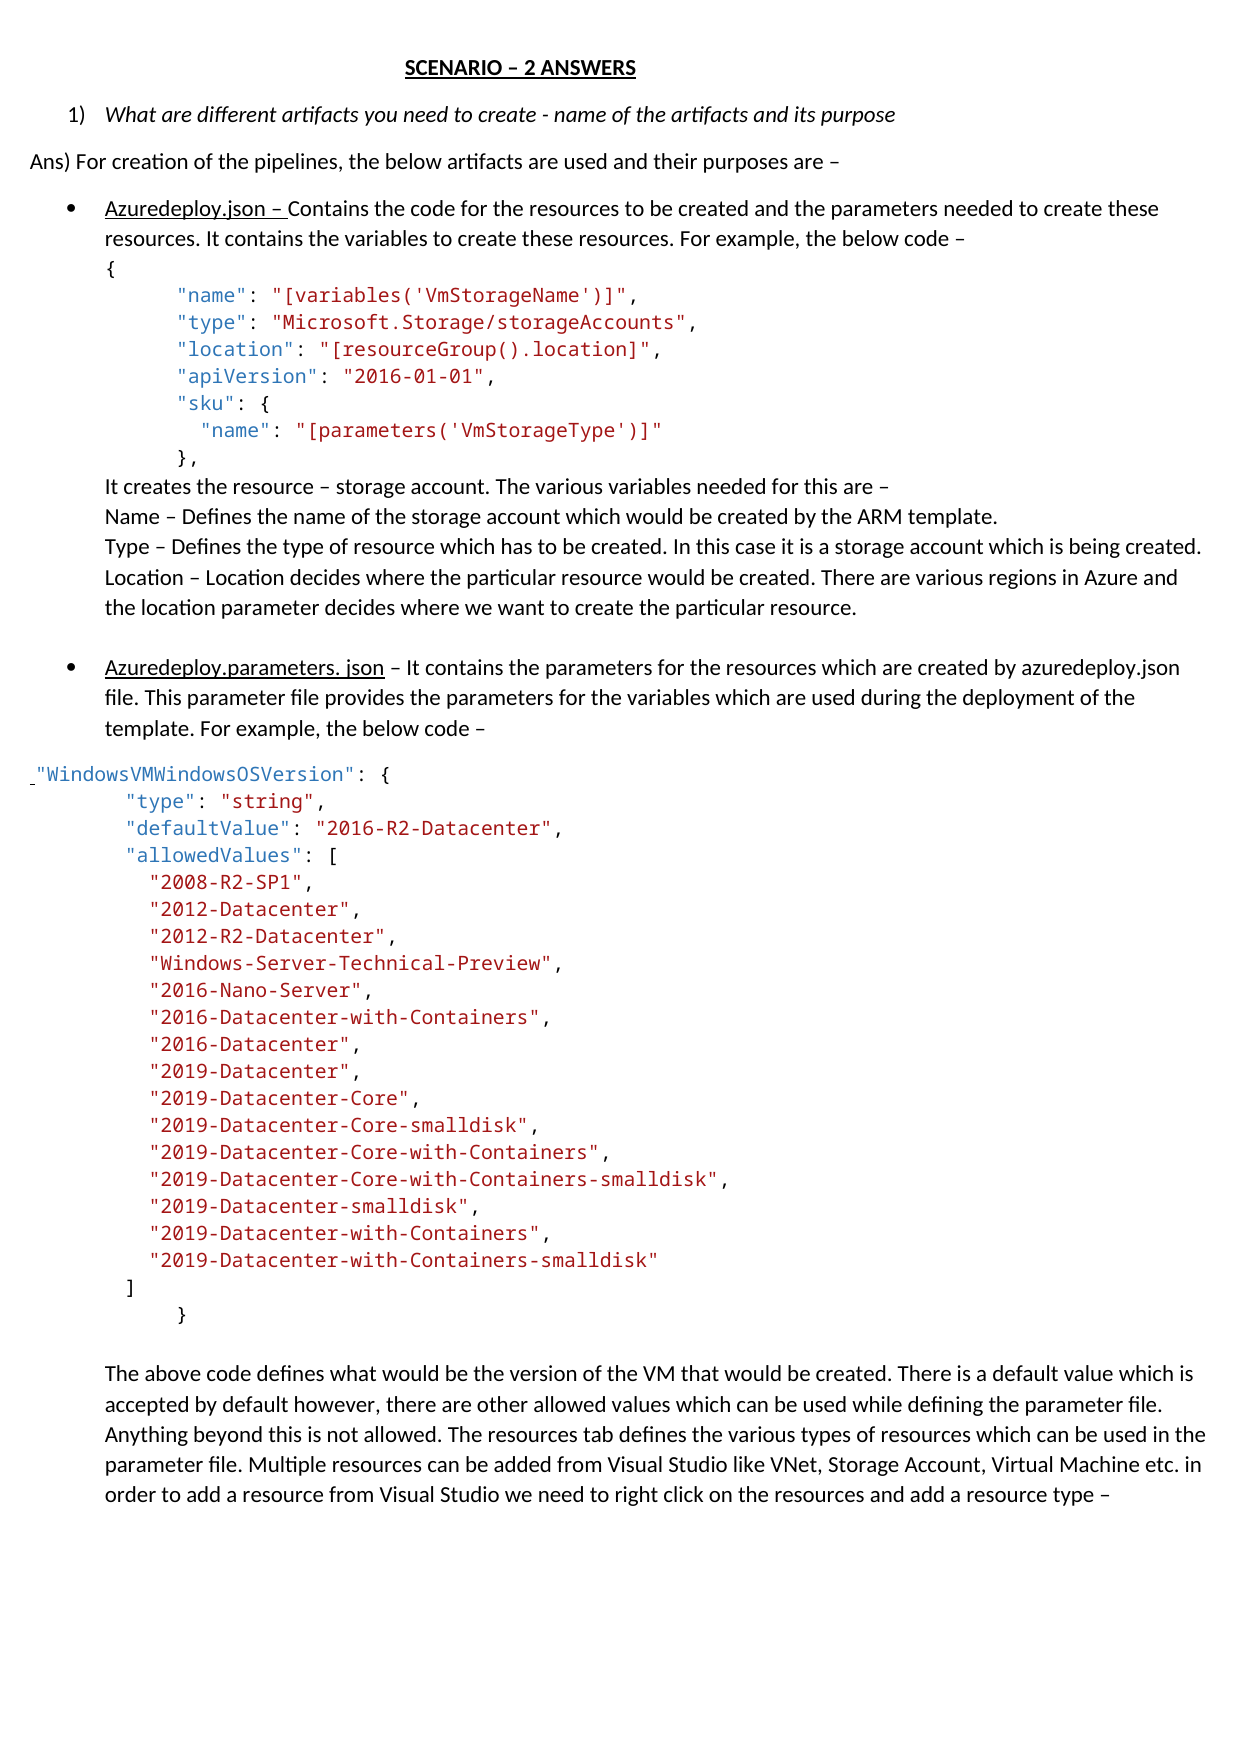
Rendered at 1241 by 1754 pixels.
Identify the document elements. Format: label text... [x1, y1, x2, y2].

text "defaultValue": "2016-R2-Datacenter", [29, 814, 1211, 842]
text "2019-Datacenter", [29, 1057, 1211, 1084]
text "WindowsVMWindowsOSVersion": { [29, 761, 1211, 788]
list Azuredeploy.parameters. json – It contains the parameters for the resources which are created by azuredeploy.json file. This parameter file provides the parameters for the variables which are used during the deployment of the template. For example, the below code – [67, 653, 1211, 742]
text "2019-Datacenter-smalldisk", [29, 1192, 1211, 1219]
list }, [104, 443, 1211, 470]
text "2019-Datacenter-Core-with-Containers", [29, 1138, 1211, 1165]
text "type": "string", [29, 788, 1211, 814]
text "2008-R2-SP1", [29, 868, 1211, 896]
text "2019-Datacenter-Core-smalldisk", [29, 1111, 1211, 1138]
list The above code defines what would be the version of the VM that would be created. There is a default value which is accepted by default however, there are other allowed values which can be used while defining the parameter file. Anything beyond this is not allowed. The resources tab defines the various types of resources which can be used in the parameter file. Multiple resources can be added from Visual Studio like VNet, Storage Account, Virtual Machine etc. in order to add a resource from Visual Studio we need to right click on the resources and add a resource type – [104, 1359, 1211, 1508]
text "2019-Datacenter-Core", [29, 1084, 1211, 1111]
text "2019-Datacenter-with-Containers-smalldisk" [29, 1246, 1211, 1273]
list Type – Defines the type of resource which has to be created. In this case it is a storage account which is being created. [104, 532, 1211, 561]
list "apiVersion": "2016-01-01", [104, 362, 1211, 389]
text "2016-Nano-Server", [29, 976, 1211, 1003]
list What are different artifacts you need to create - name of the artifacts and its purpose [67, 100, 1211, 128]
list "sku": { [104, 389, 1211, 416]
list Location – Location decides where the particular resource would be created. There are various regions in Azure and the location parameter decides where we want to create the particular resource. [104, 563, 1211, 621]
list It creates the resource – storage account. The various variables needed for this are – [104, 472, 1211, 500]
text ] [29, 1273, 1211, 1300]
text "Windows-Server-Technical-Preview", [29, 949, 1211, 976]
list { [104, 254, 1211, 281]
list Azuredeploy.json – Contains the code for the resources to be created and the parameters needed to create these resources. It contains the variables to create these resources. For example, the below code – [67, 194, 1211, 252]
list "name": "[variables('VmStorageName')]", [104, 281, 1211, 308]
list } [104, 1300, 1211, 1327]
list "location": "[resourceGroup().location]", [104, 335, 1211, 362]
text "2016-Datacenter-with-Containers", [29, 1003, 1211, 1030]
list Name – Defines the name of the storage account which would be created by the ARM template. [104, 502, 1211, 530]
text SCENARIO – 2 ANSWERS [29, 53, 1211, 81]
list "name": "[parameters('VmStorageType')]" [104, 416, 1211, 443]
text "2012-Datacenter", [29, 896, 1211, 922]
text Ans) For creation of the pipelines, the below artifacts are used and their purposes are – [29, 147, 1211, 175]
list "type": "Microsoft.Storage/storageAccounts", [104, 308, 1211, 335]
text "2016-Datacenter", [29, 1030, 1211, 1057]
text "2012-R2-Datacenter", [29, 922, 1211, 949]
text "2019-Datacenter-with-Containers", [29, 1219, 1211, 1246]
text "allowedValues": [ [29, 842, 1211, 868]
text "2019-Datacenter-Core-with-Containers-smalldisk", [29, 1165, 1211, 1192]
